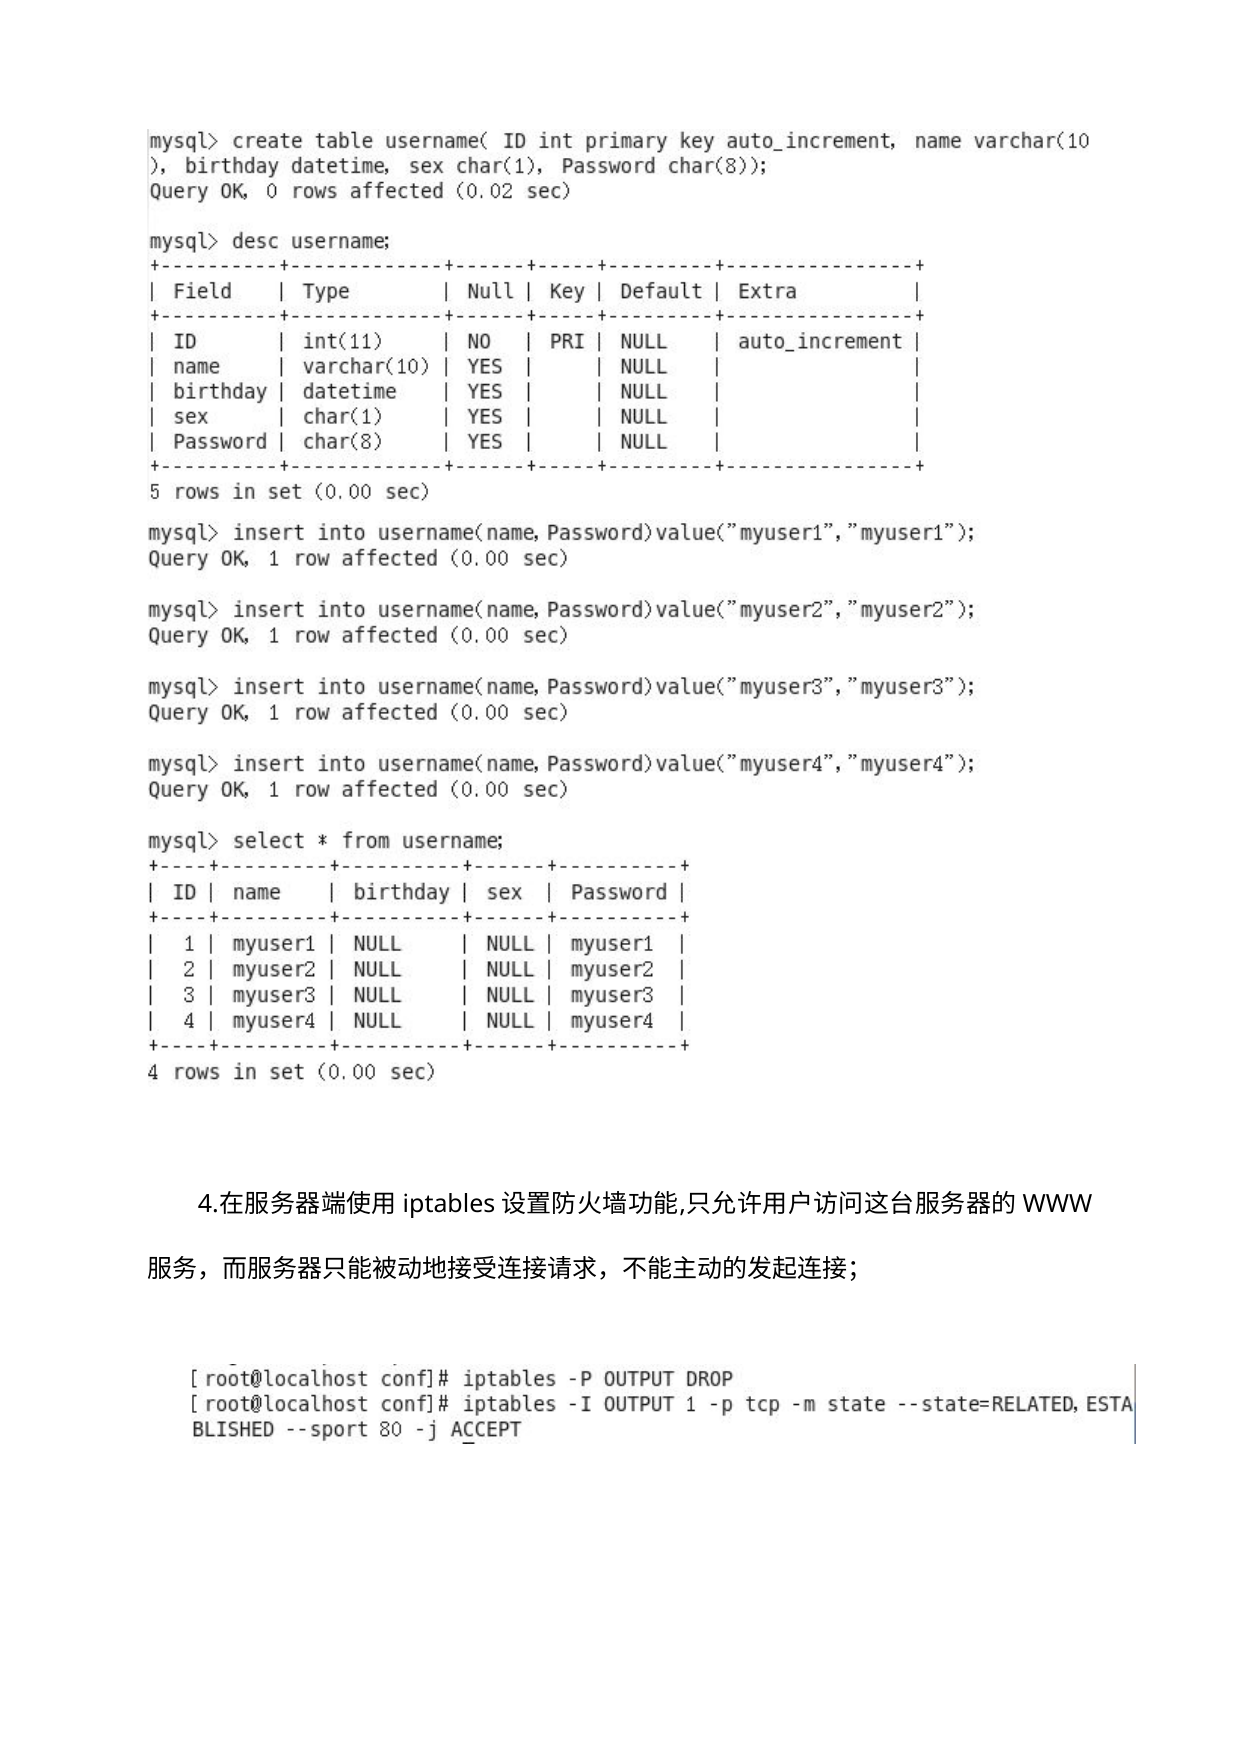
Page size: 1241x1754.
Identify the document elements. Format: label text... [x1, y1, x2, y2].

picture [147, 129, 1093, 502]
picture [191, 1364, 1136, 1444]
picture [147, 519, 1092, 1090]
text 4.在服务器端使用iptables设置防火墙功能,只允许用户访问这台服务器的WWW服务，而服务器只能被动地接受连接请求，不能主动的发起连接； [148, 1169, 1092, 1299]
